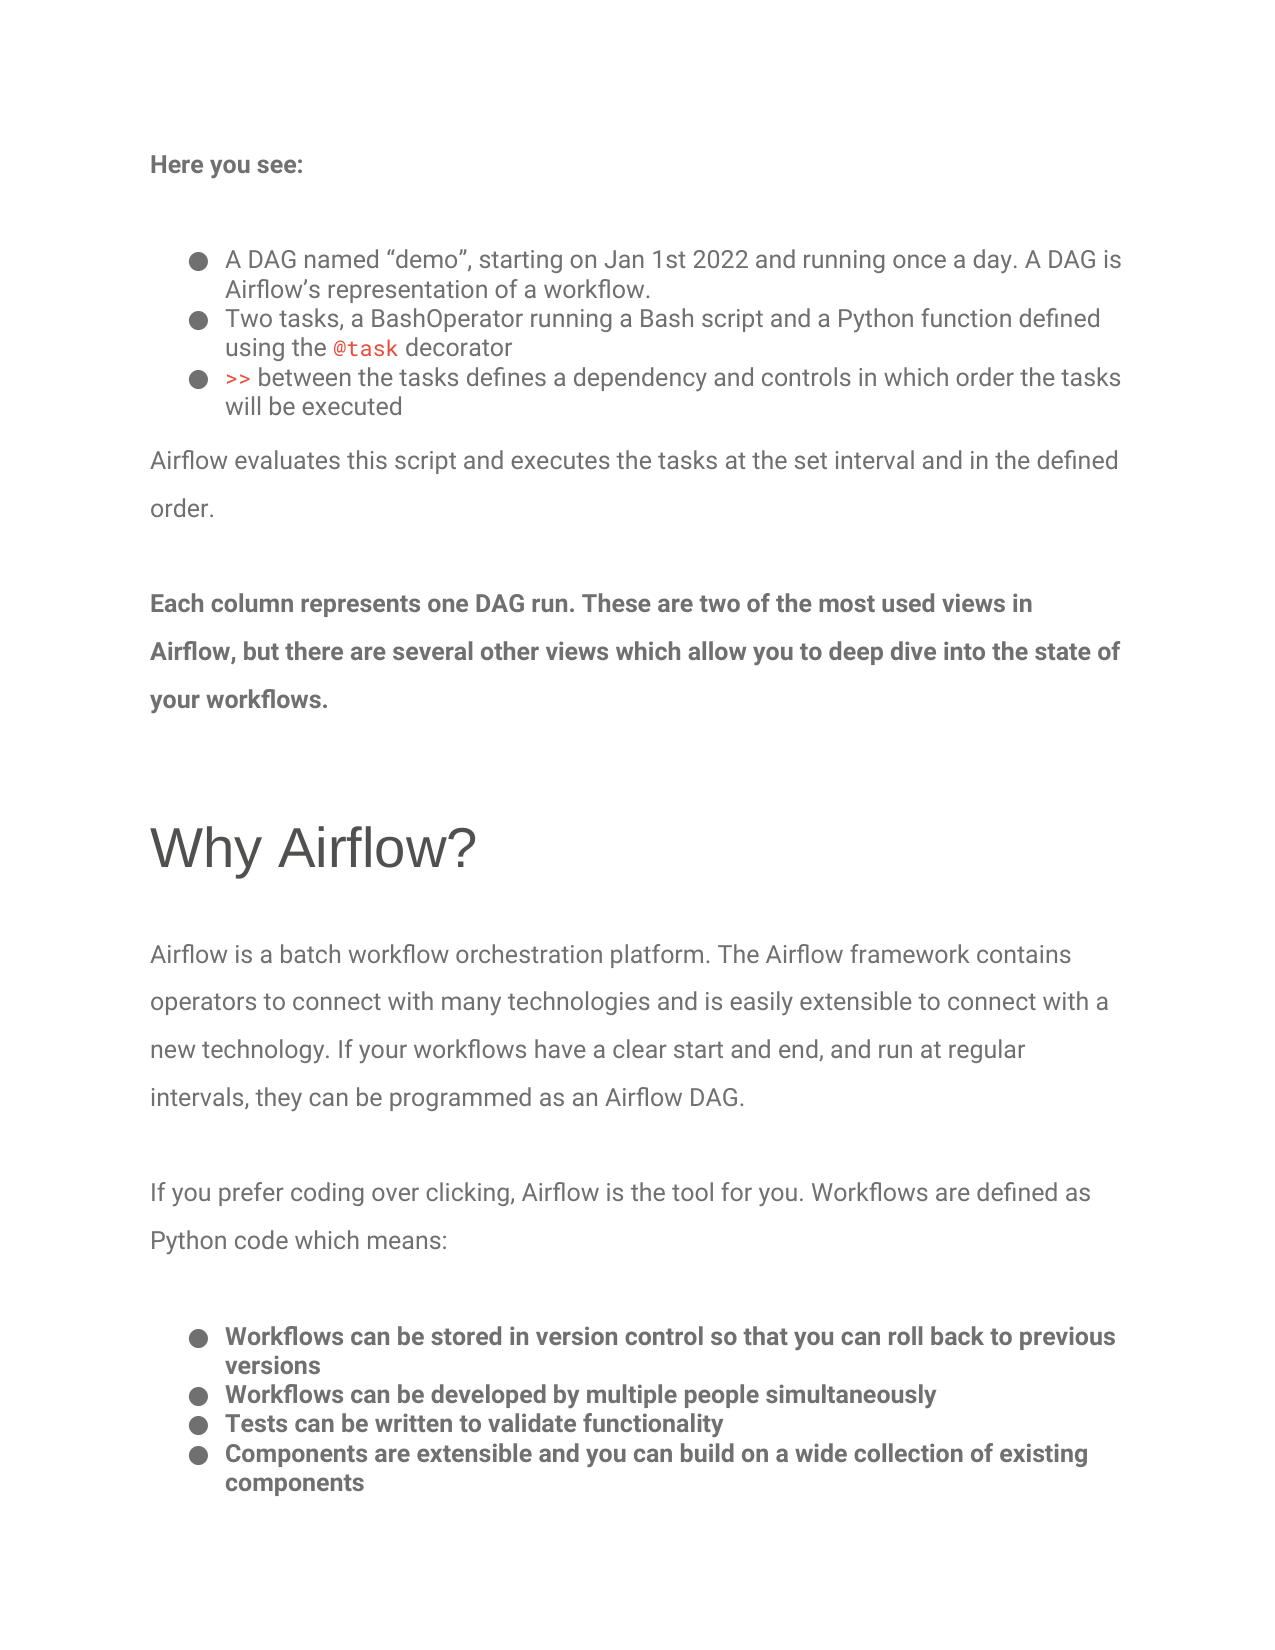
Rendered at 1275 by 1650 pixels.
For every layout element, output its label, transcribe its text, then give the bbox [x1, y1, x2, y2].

list >> between the tasks defines a dependency and controls in which order the tasks will be executed [187, 363, 1125, 421]
subtitle Why Airflow? [150, 814, 1125, 879]
text Here you see: [150, 150, 1125, 179]
list Workflows can be stored in version control so that you can roll back to previous versions [187, 1322, 1125, 1380]
text If you prefer coding over clicking, Airflow is the tool for you. Workflows are defined as Python code which means: [150, 1178, 1125, 1256]
list A DAG named “demo”, starting on Jan 1st 2022 and running once a day. A DAG is Airflow’s representation of a workflow. [187, 246, 1125, 304]
text Airflow evaluates this script and executes the tasks at the set interval and in the defined order. [150, 446, 1125, 523]
list Components are extensible and you can build on a wide collection of existing components [187, 1439, 1125, 1497]
list Two tasks, a BashOperator running a Bash script and a Python function defined using the @task decorator [187, 304, 1125, 363]
list Tests can be written to validate functionality [187, 1410, 1125, 1439]
text Airflow is a batch workflow orchestration platform. The Airflow framework contains operators to connect with many technologies and is easily extensible to connect with a new technology. If your workflows have a clear start and end, and run at regular intervals, they can be programmed as an Airflow DAG. [150, 940, 1125, 1112]
list Workflows can be developed by multiple people simultaneously [187, 1380, 1125, 1410]
text Each column represents one DAG run. These are two of the most used views in Airflow, but there are several other views which allow you to deep dive into the state of your workflows. [150, 589, 1125, 714]
